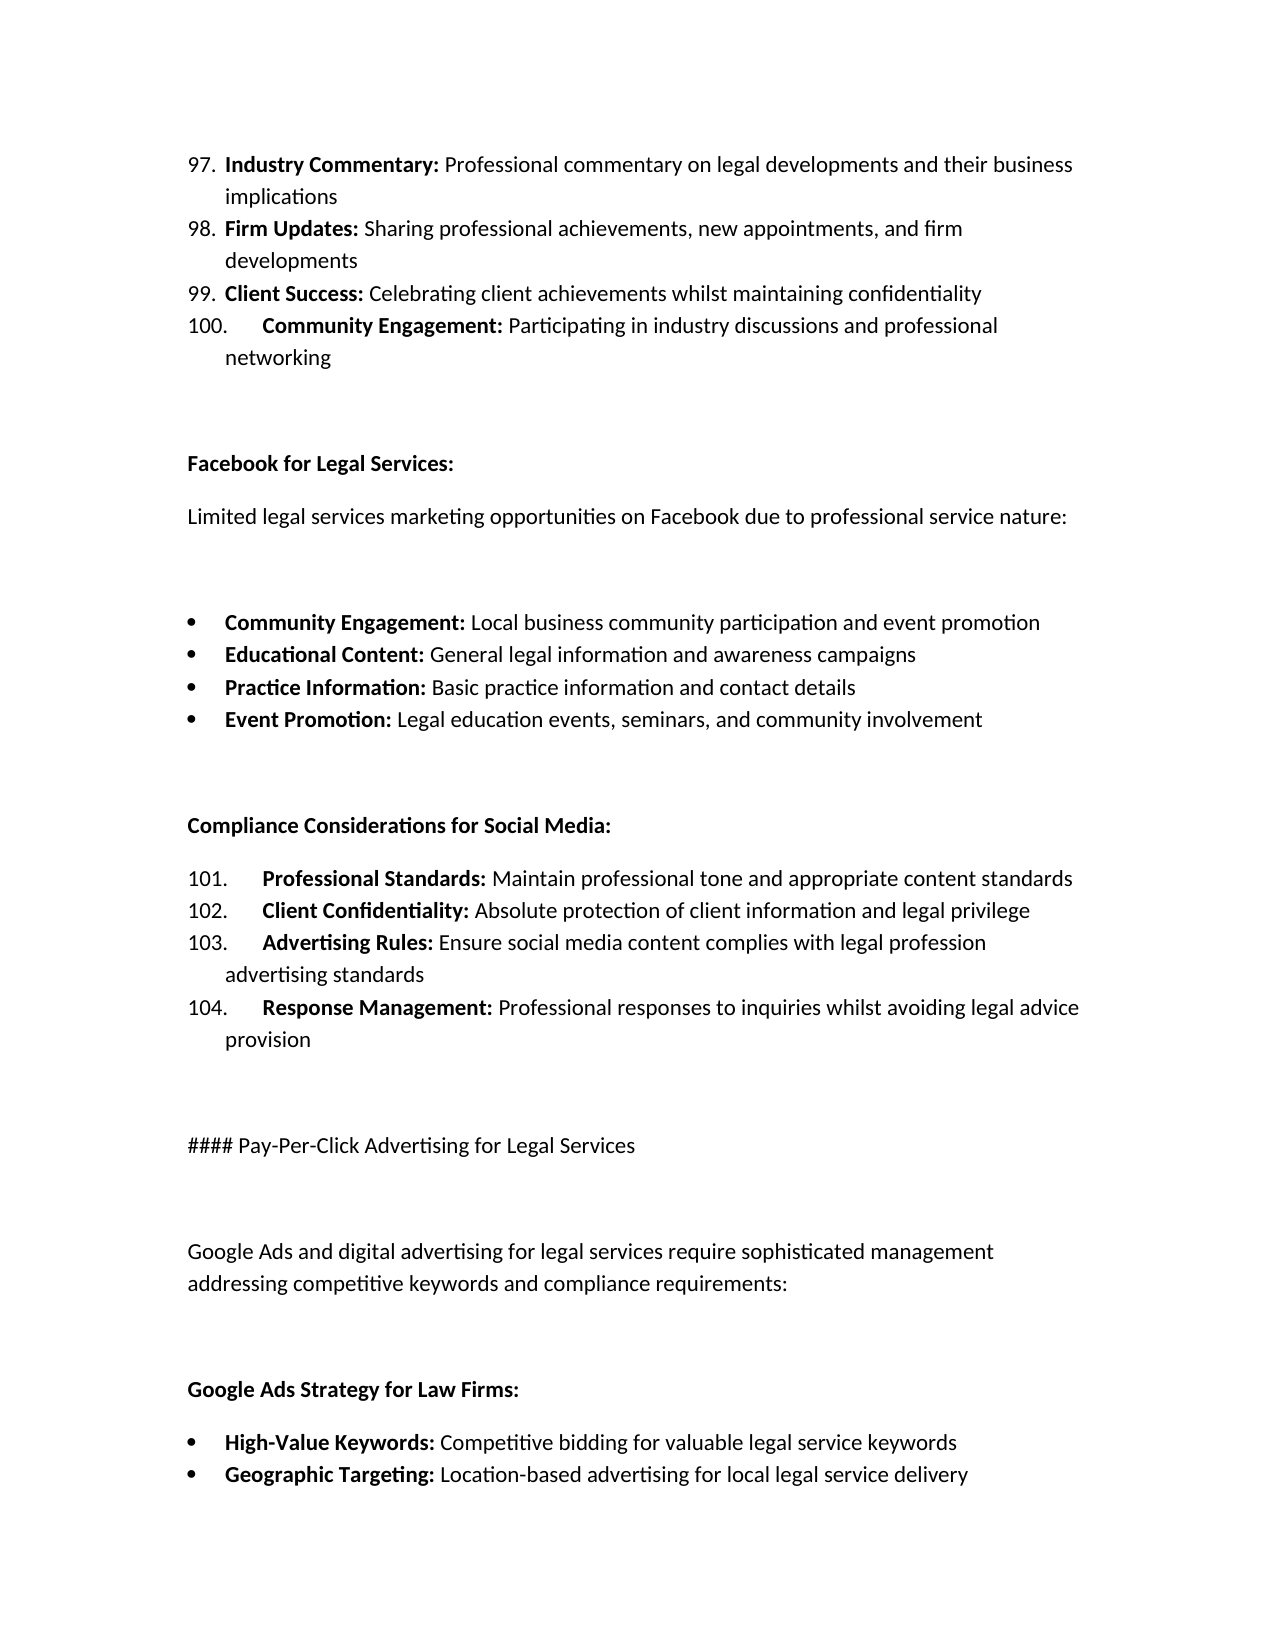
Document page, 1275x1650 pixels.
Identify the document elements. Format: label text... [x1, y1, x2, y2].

text Limited legal services marketing opportunities on Facebook due to professional service nature: [187, 502, 1087, 530]
list Firm Updates: Sharing professional achievements, new appointments, and firm developments [187, 214, 1087, 274]
text Facebook for Legal Services: [187, 449, 1087, 477]
list Response Management: Professional responses to inquiries whilst avoiding legal advice provision [187, 993, 1087, 1053]
list High-Value Keywords: Competitive bidding for valuable legal service keywords [187, 1428, 1087, 1456]
list Community Engagement: Local business community participation and event promotion [187, 608, 1087, 636]
list Professional Standards: Maintain professional tone and appropriate content standards [187, 864, 1087, 892]
text Google Ads Strategy for Law Firms: [187, 1375, 1087, 1403]
list Client Confidentiality: Absolute protection of client information and legal privilege [187, 896, 1087, 924]
list Event Promotion: Legal education events, seminars, and community involvement [187, 705, 1087, 733]
text #### Pay-Per-Click Advertising for Legal Services [187, 1131, 1087, 1159]
list Educational Content: General legal information and awareness campaigns [187, 640, 1087, 668]
list Client Success: Celebrating client achievements whilst maintaining confidentiality [187, 279, 1087, 307]
text Google Ads and digital advertising for legal services require sophisticated management addressing competitive keywords and compliance requirements: [187, 1237, 1087, 1297]
list Advertising Rules: Ensure social media content complies with legal profession advertising standards [187, 928, 1087, 988]
list Industry Commentary: Professional commentary on legal developments and their business implications [187, 150, 1087, 210]
list Geographic Targeting: Location-based advertising for local legal service delivery [187, 1460, 1087, 1488]
text Compliance Considerations for Social Media: [187, 811, 1087, 839]
list Community Engagement: Participating in industry discussions and professional networking [187, 311, 1087, 371]
list Practice Information: Basic practice information and contact details [187, 673, 1087, 701]
